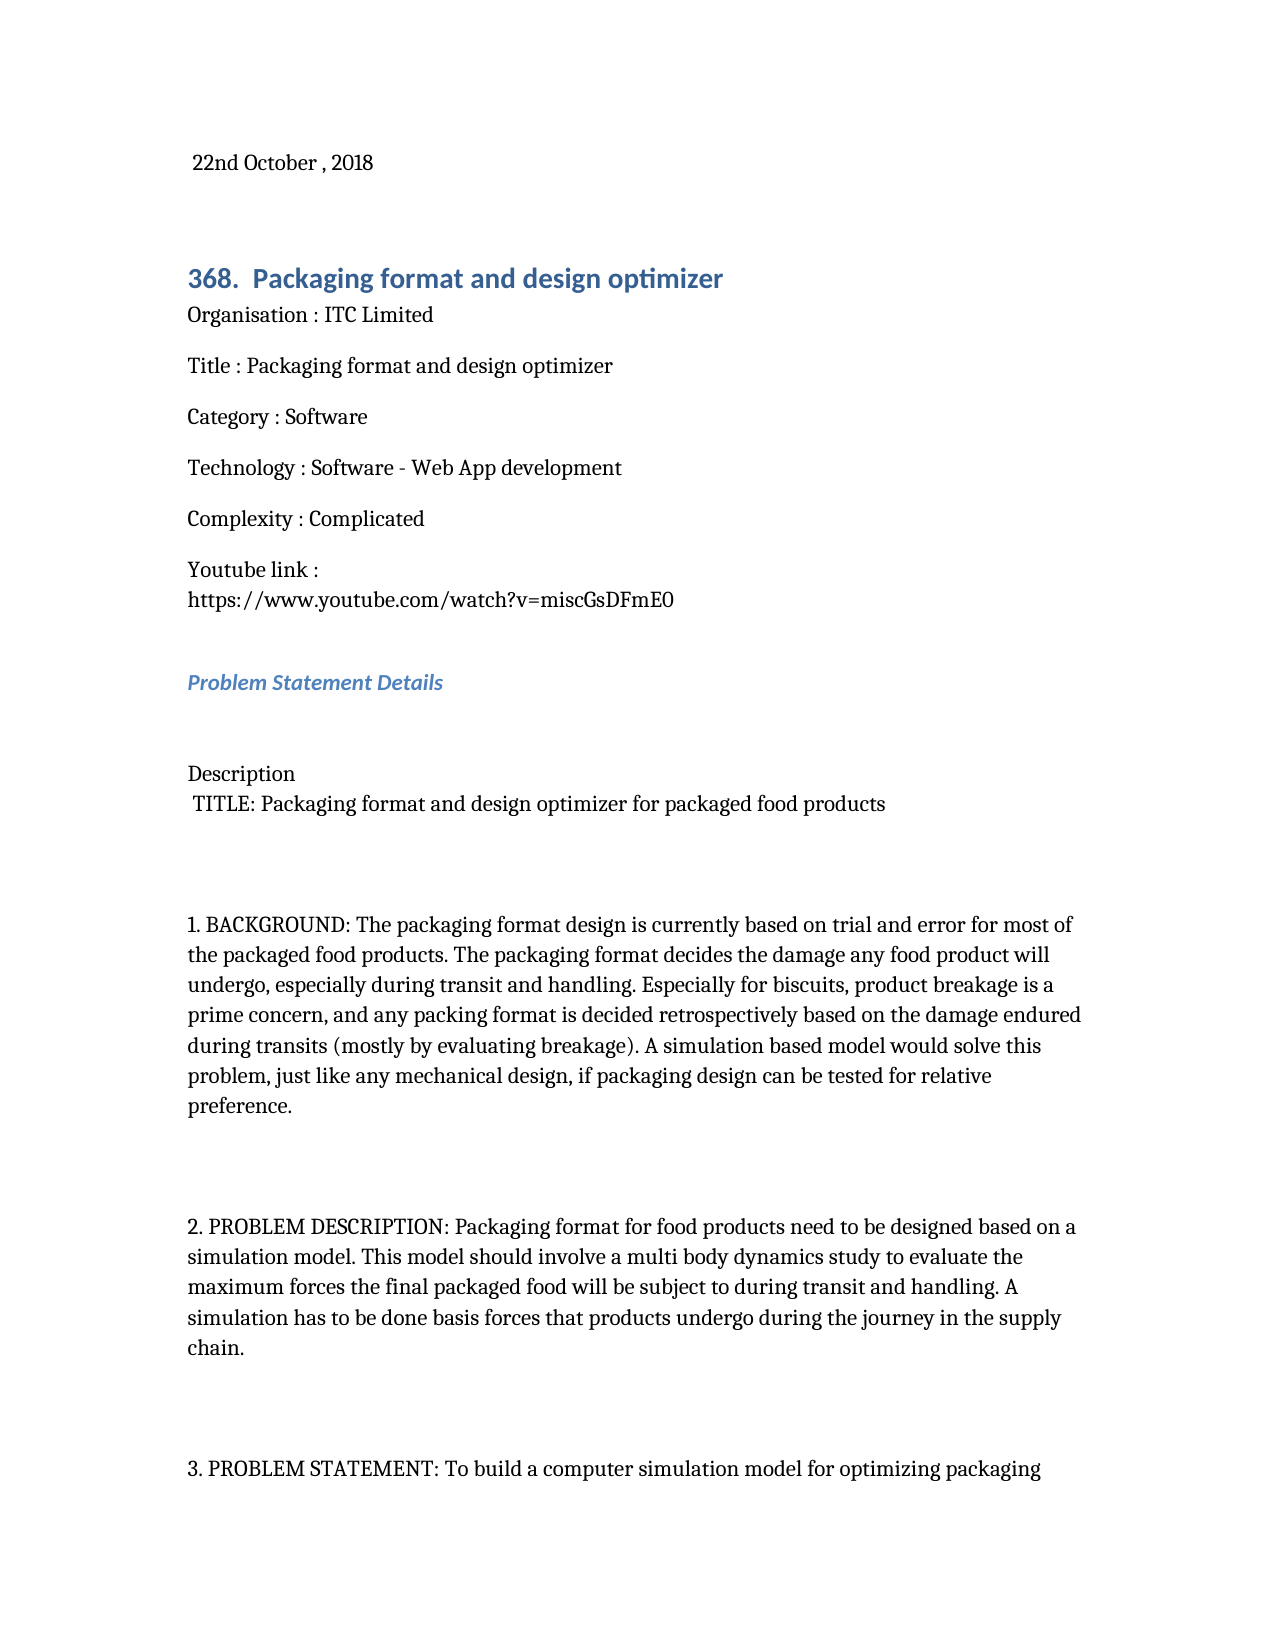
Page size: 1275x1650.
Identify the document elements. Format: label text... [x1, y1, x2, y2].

text Youtube link : https://www.youtube.com/watch?v=miscGsDFmE0 [187, 557, 1087, 643]
subtitle 368. Packaging format and design optimizer [187, 260, 1087, 296]
text Complexity : Complicated [187, 506, 1087, 532]
text Technology : Software - Web App development [187, 454, 1087, 481]
text Category : Software [187, 403, 1087, 430]
text Title : Packaging format and design optimizer [187, 352, 1087, 379]
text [187, 150, 1087, 207]
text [187, 700, 1087, 1482]
text Organisation : ITC Limited [187, 301, 1087, 328]
subtitle Problem Statement Details [187, 668, 1087, 696]
